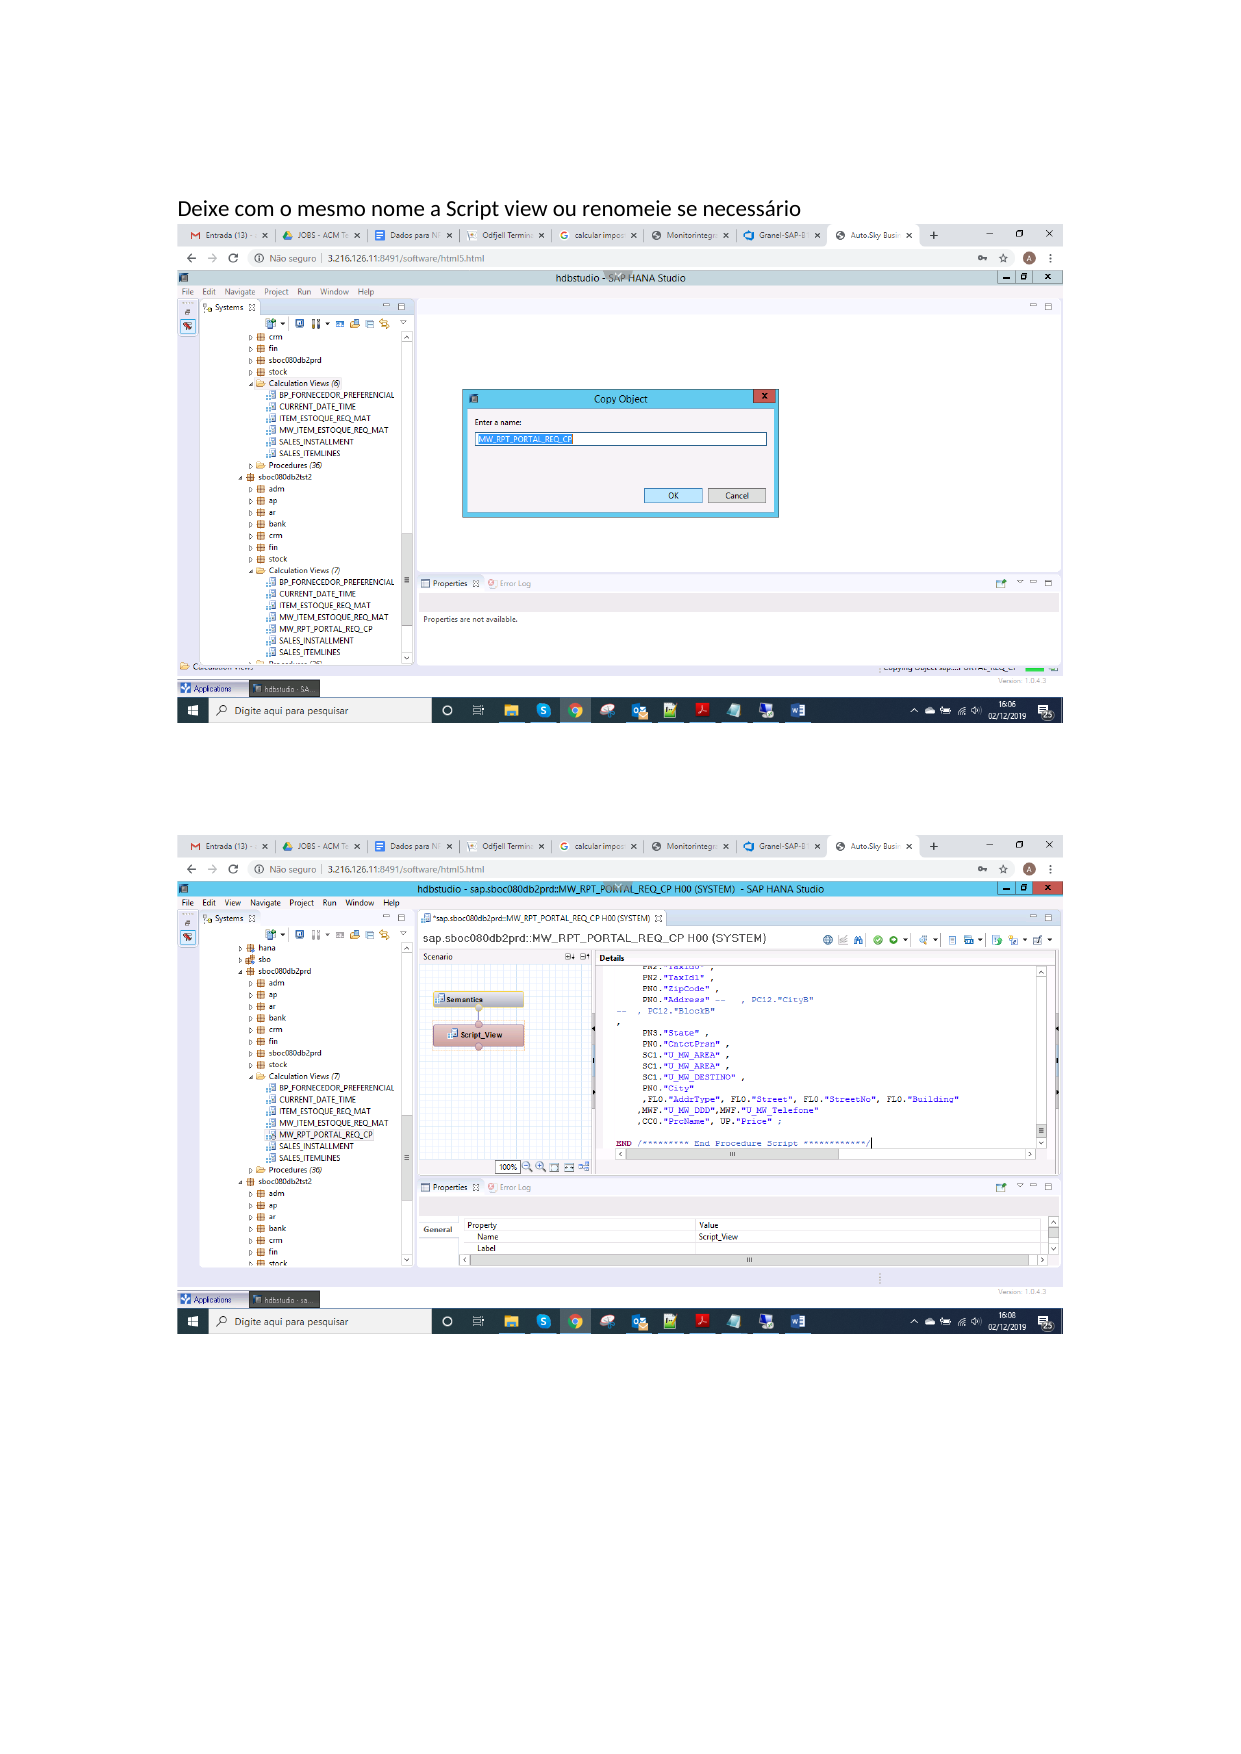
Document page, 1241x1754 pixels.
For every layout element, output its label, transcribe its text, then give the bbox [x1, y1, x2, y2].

picture [177, 835, 1063, 1334]
text Deixe com o mesmo nome a Script view ou renomeie se necessário [177, 194, 1063, 224]
picture [177, 224, 1063, 723]
